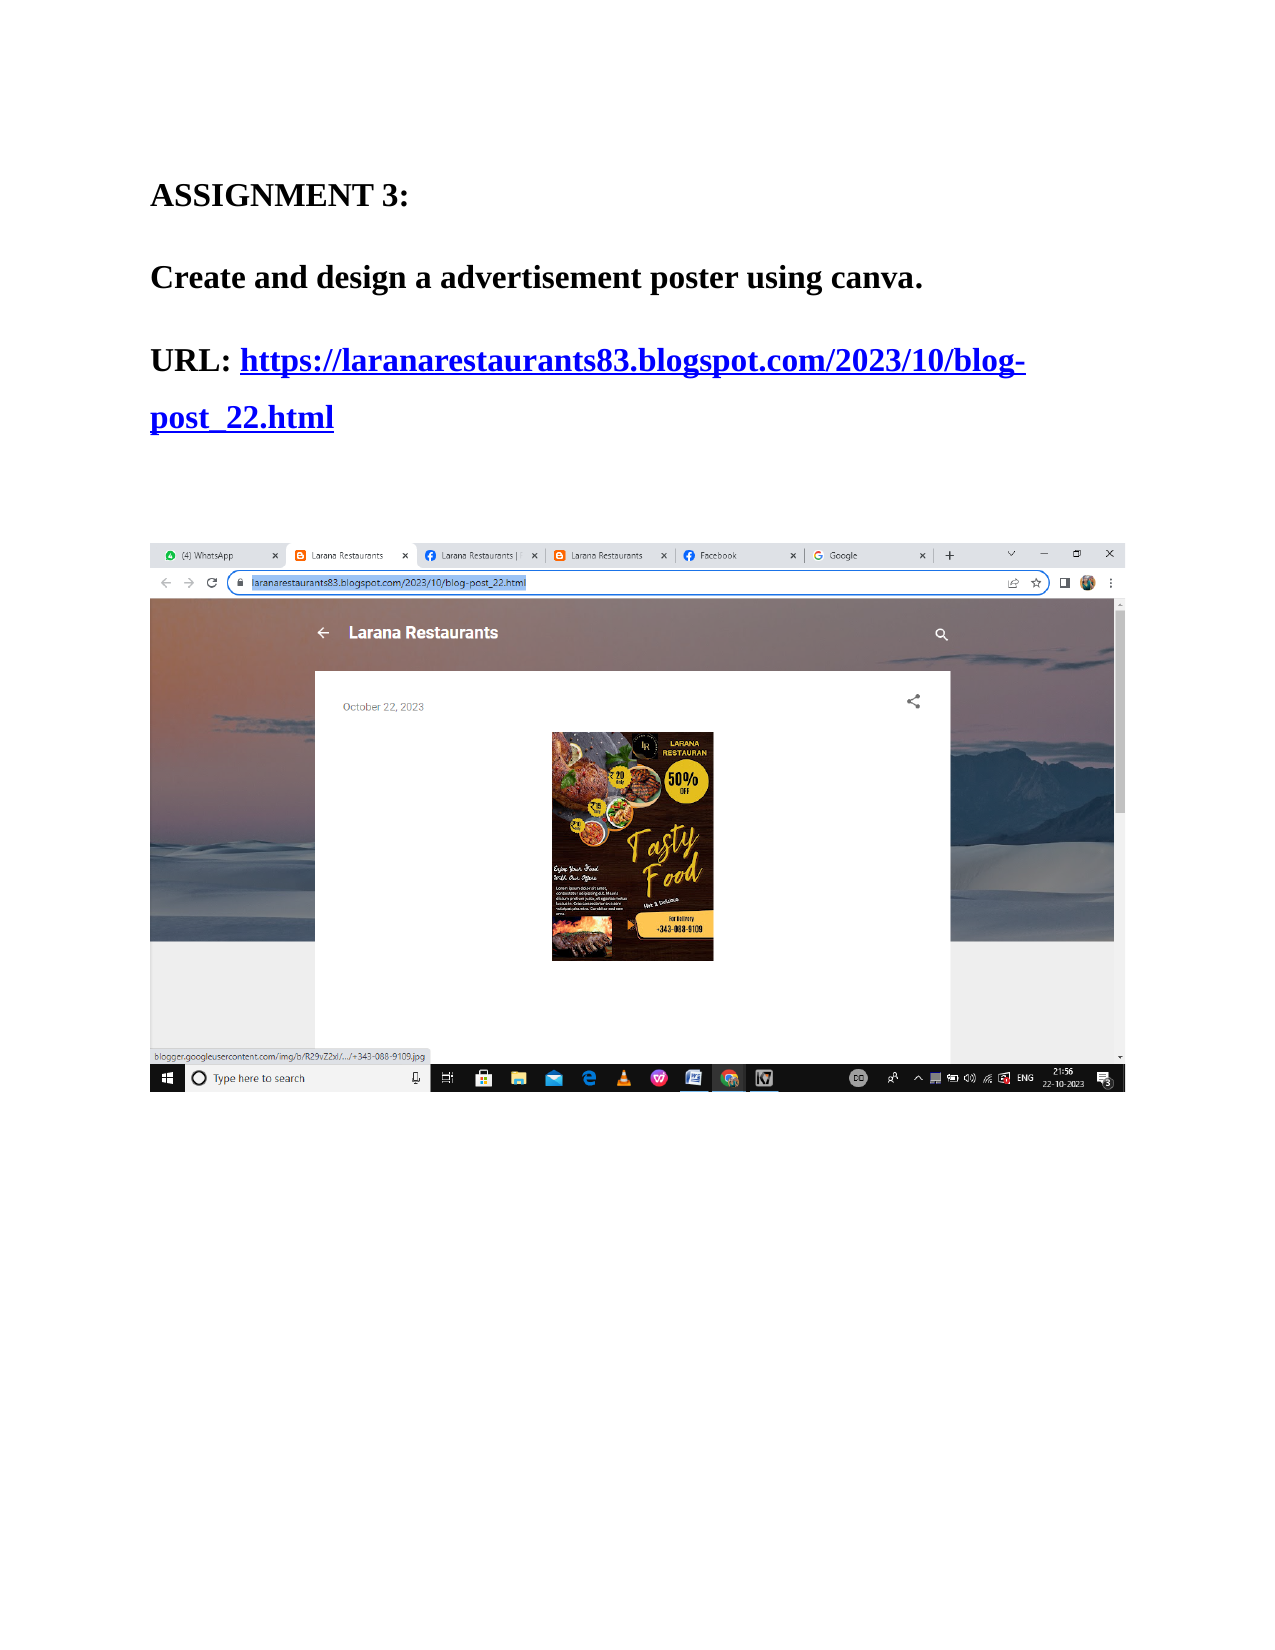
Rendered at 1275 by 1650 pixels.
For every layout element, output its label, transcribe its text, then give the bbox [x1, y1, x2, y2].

text Create and design a advertisement poster using canva. [150, 257, 1125, 296]
text URL: https://laranarestaurants83.blogspot.com/2023/10/blog-post_22.html [150, 340, 1125, 436]
text ASSIGNMENT 3: [150, 175, 1125, 213]
picture [150, 543, 1125, 1092]
